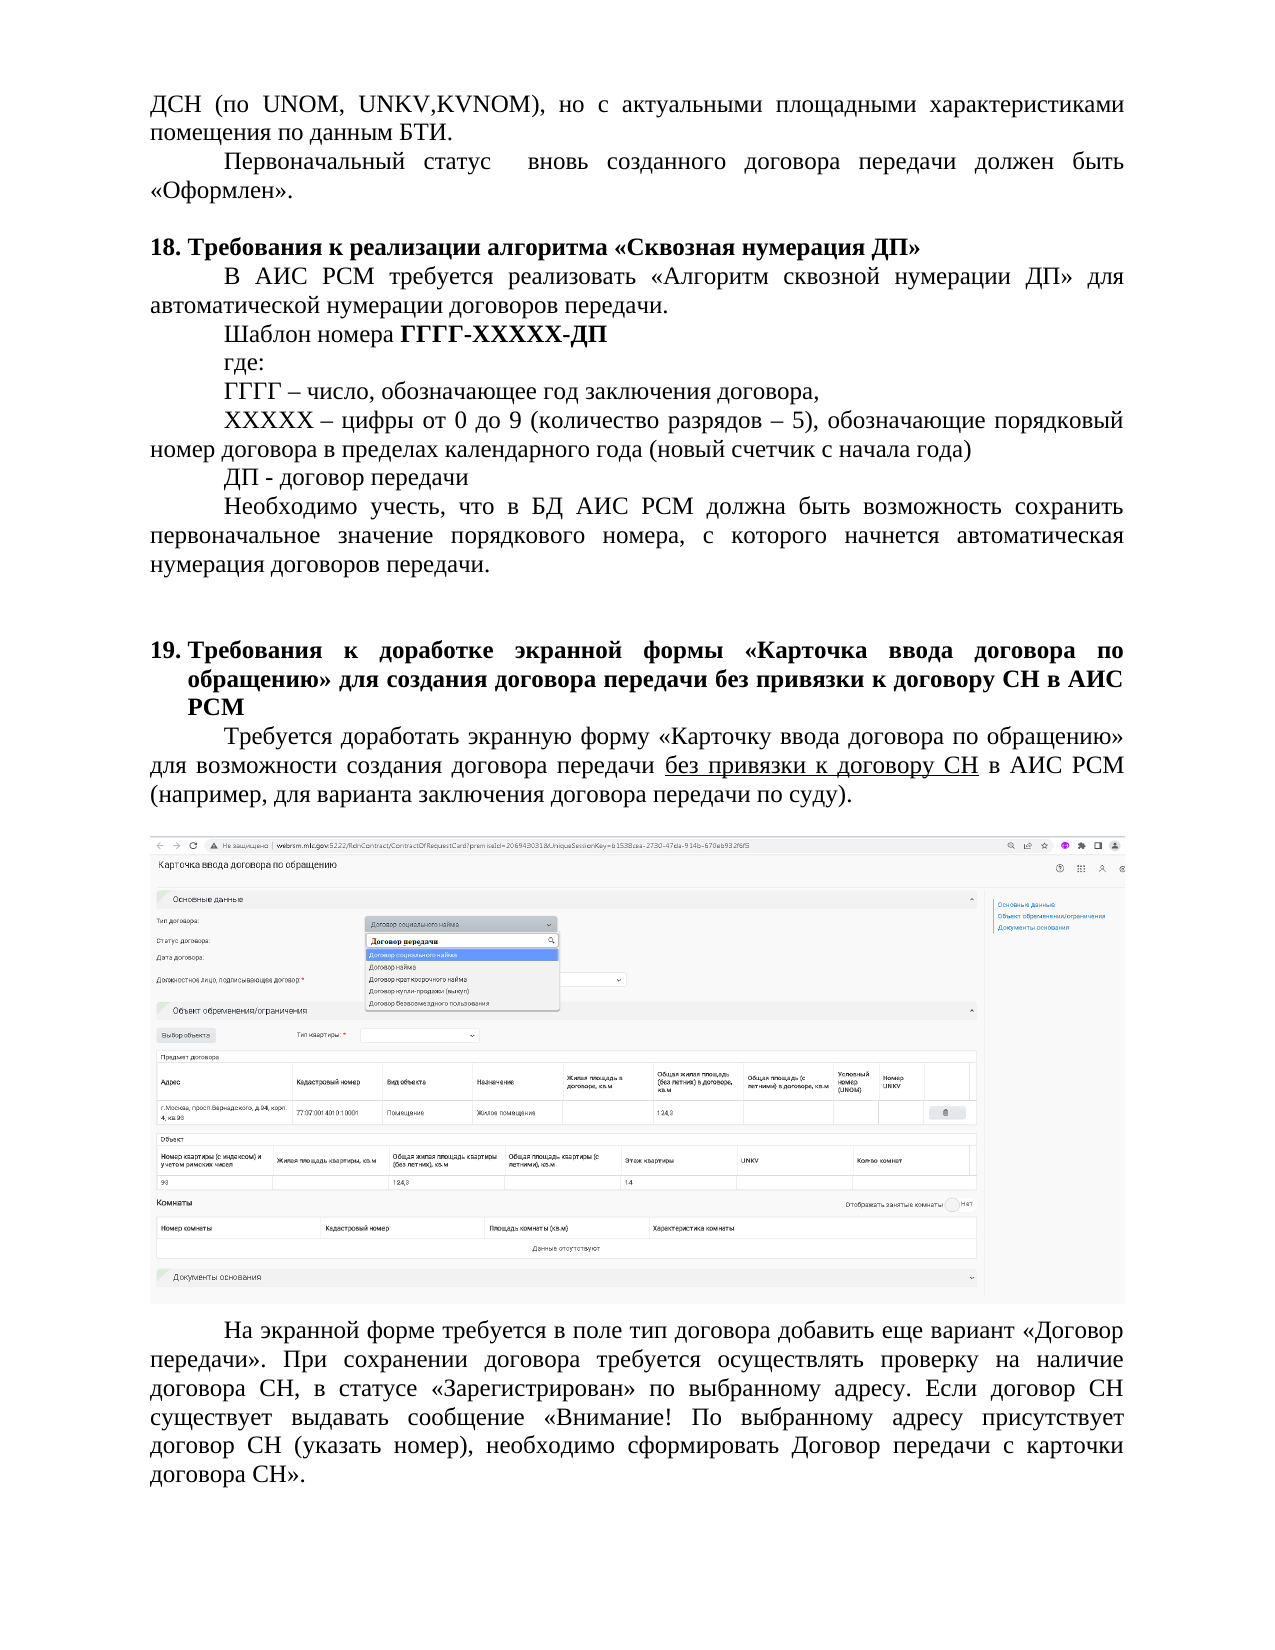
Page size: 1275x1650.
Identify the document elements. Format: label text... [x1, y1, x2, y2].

text ХХХХХ – цифры от 0 до 9 (количество разрядов – 5), обозначающие порядковый номер договора в пределах календарного года (новый счетчик с начала года) [150, 405, 1125, 462]
picture [150, 836, 1125, 1316]
list Требования к реализации алгоритма «Сквозная нумерация ДП» [150, 232, 1125, 261]
list Требования к доработке экранной формы «Карточка ввода договора по обращению» для создания договора передачи без привязки к договору СН в АИС РСМ [150, 635, 1125, 721]
text ГГГГ – число, обозначающее год заключения договора, [150, 376, 1125, 405]
text Необходимо учесть, что в БД АИС РСМ должна быть возможность сохранить первоначальное значение порядкового номера, с которого начнется автоматическая нумерация договоров передачи. [150, 491, 1125, 577]
text Шаблон номера ГГГГ-ХХХХХ-ДП [150, 319, 1125, 347]
text ДП - договор передачи [150, 462, 1125, 491]
text Первоначальный статус вновь созданного договора передачи должен быть «Оформлен». [150, 146, 1125, 204]
text На экранной форме требуется в поле тип договора добавить еще вариант «Договор передачи». При сохранении договора требуется осуществлять проверку на наличие договора СН, в статусе «Зарегистрирован» по выбранному адресу. Если договор СН существует выдавать сообщение «Внимание! По выбранному адресу присутствует договор СН (указать номер), необходимо сформировать Договор передачи с карточки договора СН». [150, 1316, 1125, 1488]
text Требуется доработать экранную форму «Карточку ввода договора по обращению» для возможности создания договора передачи без привязки к договору СН в АИС РСМ (например, для варианта заключения договора передачи по суду). [150, 721, 1125, 807]
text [150, 89, 1125, 146]
text В АИС РСМ требуется реализовать «Алгоритм сквозной нумерации ДП» для автоматической нумерации договоров передачи. [150, 261, 1125, 319]
text где: [150, 347, 1125, 376]
